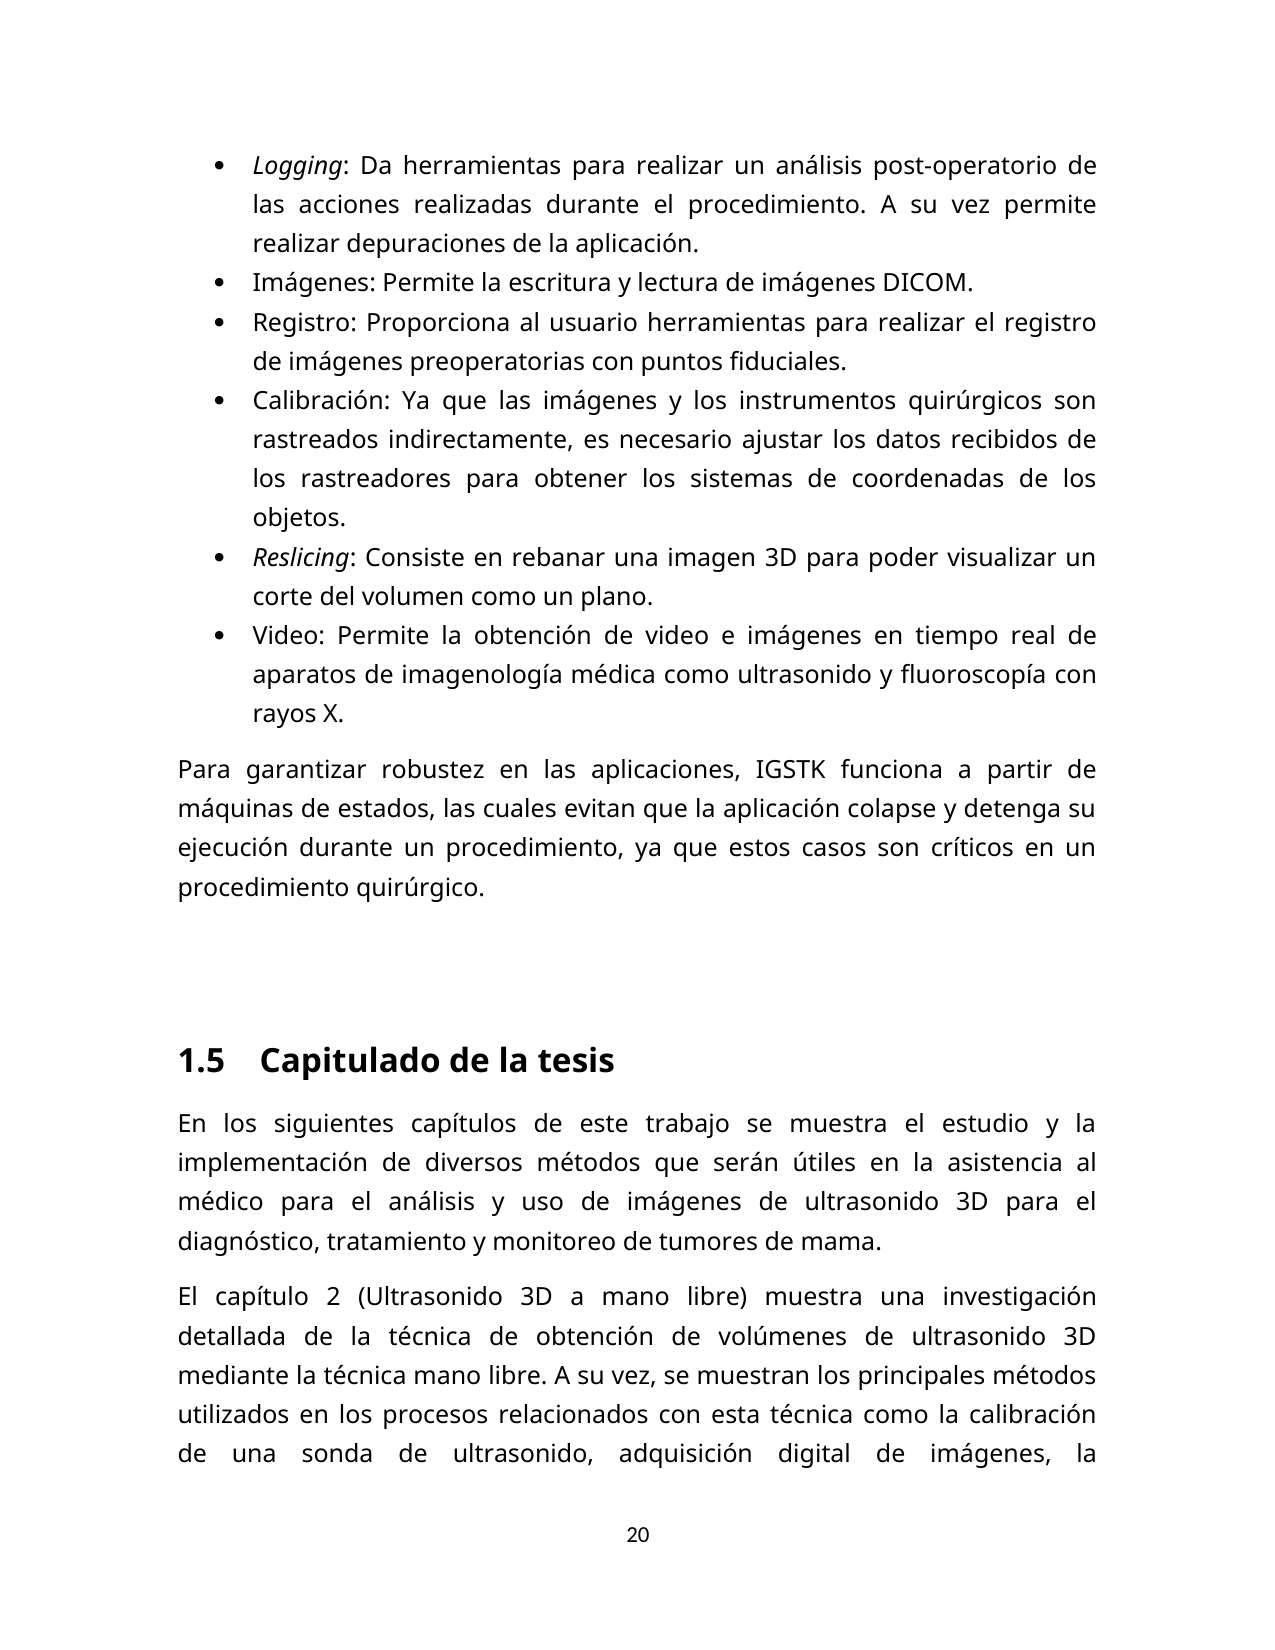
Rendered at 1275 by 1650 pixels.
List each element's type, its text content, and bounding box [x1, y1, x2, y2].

text En los siguientes capítulos de este trabajo se muestra el estudio y la implementación de diversos métodos que serán útiles en la asistencia al médico para el análisis y uso de imágenes de ultrasonido 3D para el diagnóstico, tratamiento y monitoreo de tumores de mama. [177, 1106, 1098, 1257]
list Logging: Da herramientas para realizar un análisis post-operatorio de las acciones realizadas durante el procedimiento. A su vez permite realizar depuraciones de la aplicación. [215, 148, 1098, 260]
list Video: Permite la obtención de video e imágenes en tiempo real de aparatos de imagenología médica como ultrasonido y fluoroscopía con rayos X. [215, 618, 1098, 730]
list Calibración: Ya que las imágenes y los instrumentos quirúrgicos son rastreados indirectamente, es necesario ajustar los datos recibidos de los rastreadores para obtener los sistemas de coordenadas de los objetos. [215, 383, 1098, 534]
text 1.5 Capitulado de la tesis [177, 1037, 1098, 1082]
list Registro: Proporciona al usuario herramientas para realizar el registro de imágenes preoperatorias con puntos fiduciales. [215, 304, 1098, 377]
text Para garantizar robustez en las aplicaciones, IGSTK funciona a partir de máquinas de estados, las cuales evitan que la aplicación colapse y detenga su ejecución durante un procedimiento, ya que estos casos son críticos en un procedimiento quirúrgico. [177, 752, 1098, 903]
list Imágenes: Permite la escritura y lectura de imágenes DICOM. [215, 265, 1098, 299]
list Reslicing: Consiste en rebanar una imagen 3D para poder visualizar un corte del volumen como un plano. [215, 539, 1098, 612]
